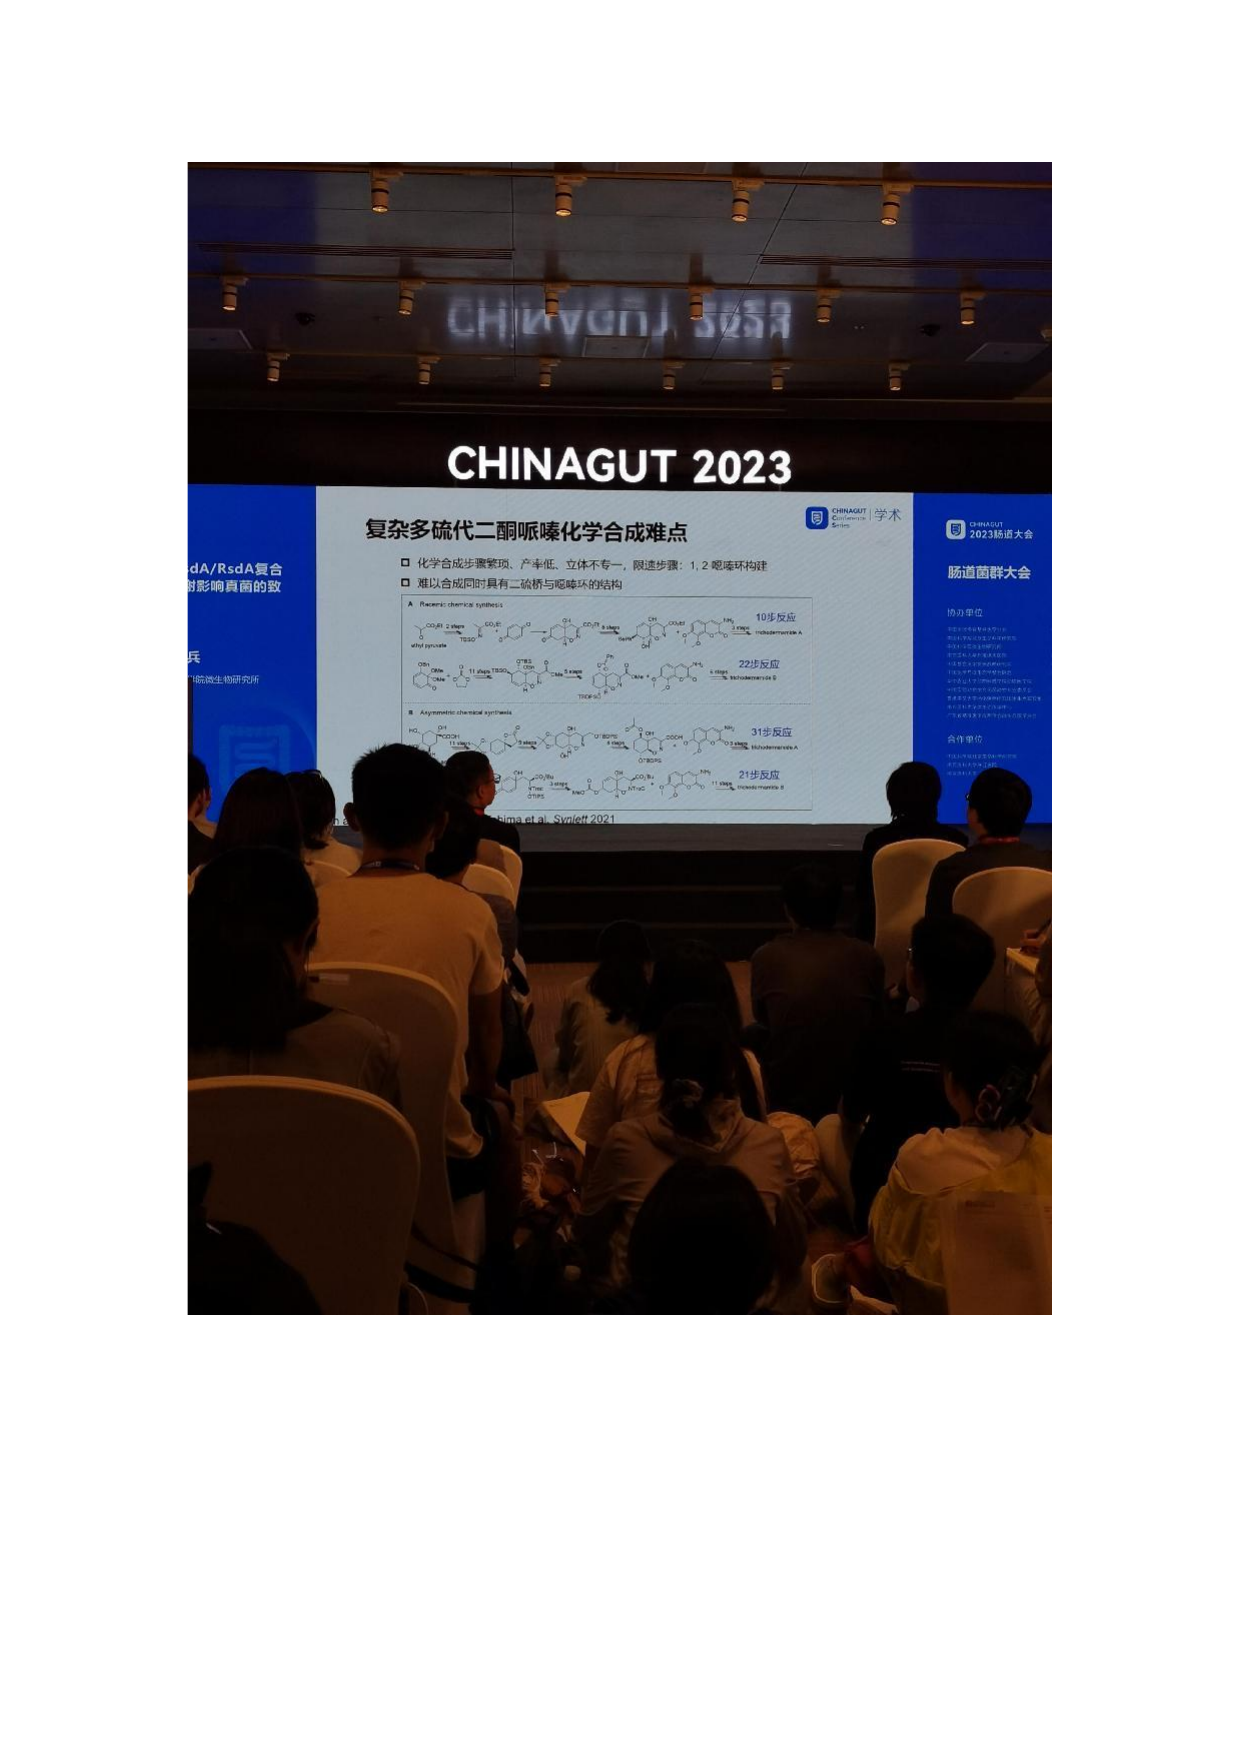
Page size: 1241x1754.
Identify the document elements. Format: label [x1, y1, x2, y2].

picture [187, 162, 1052, 1315]
